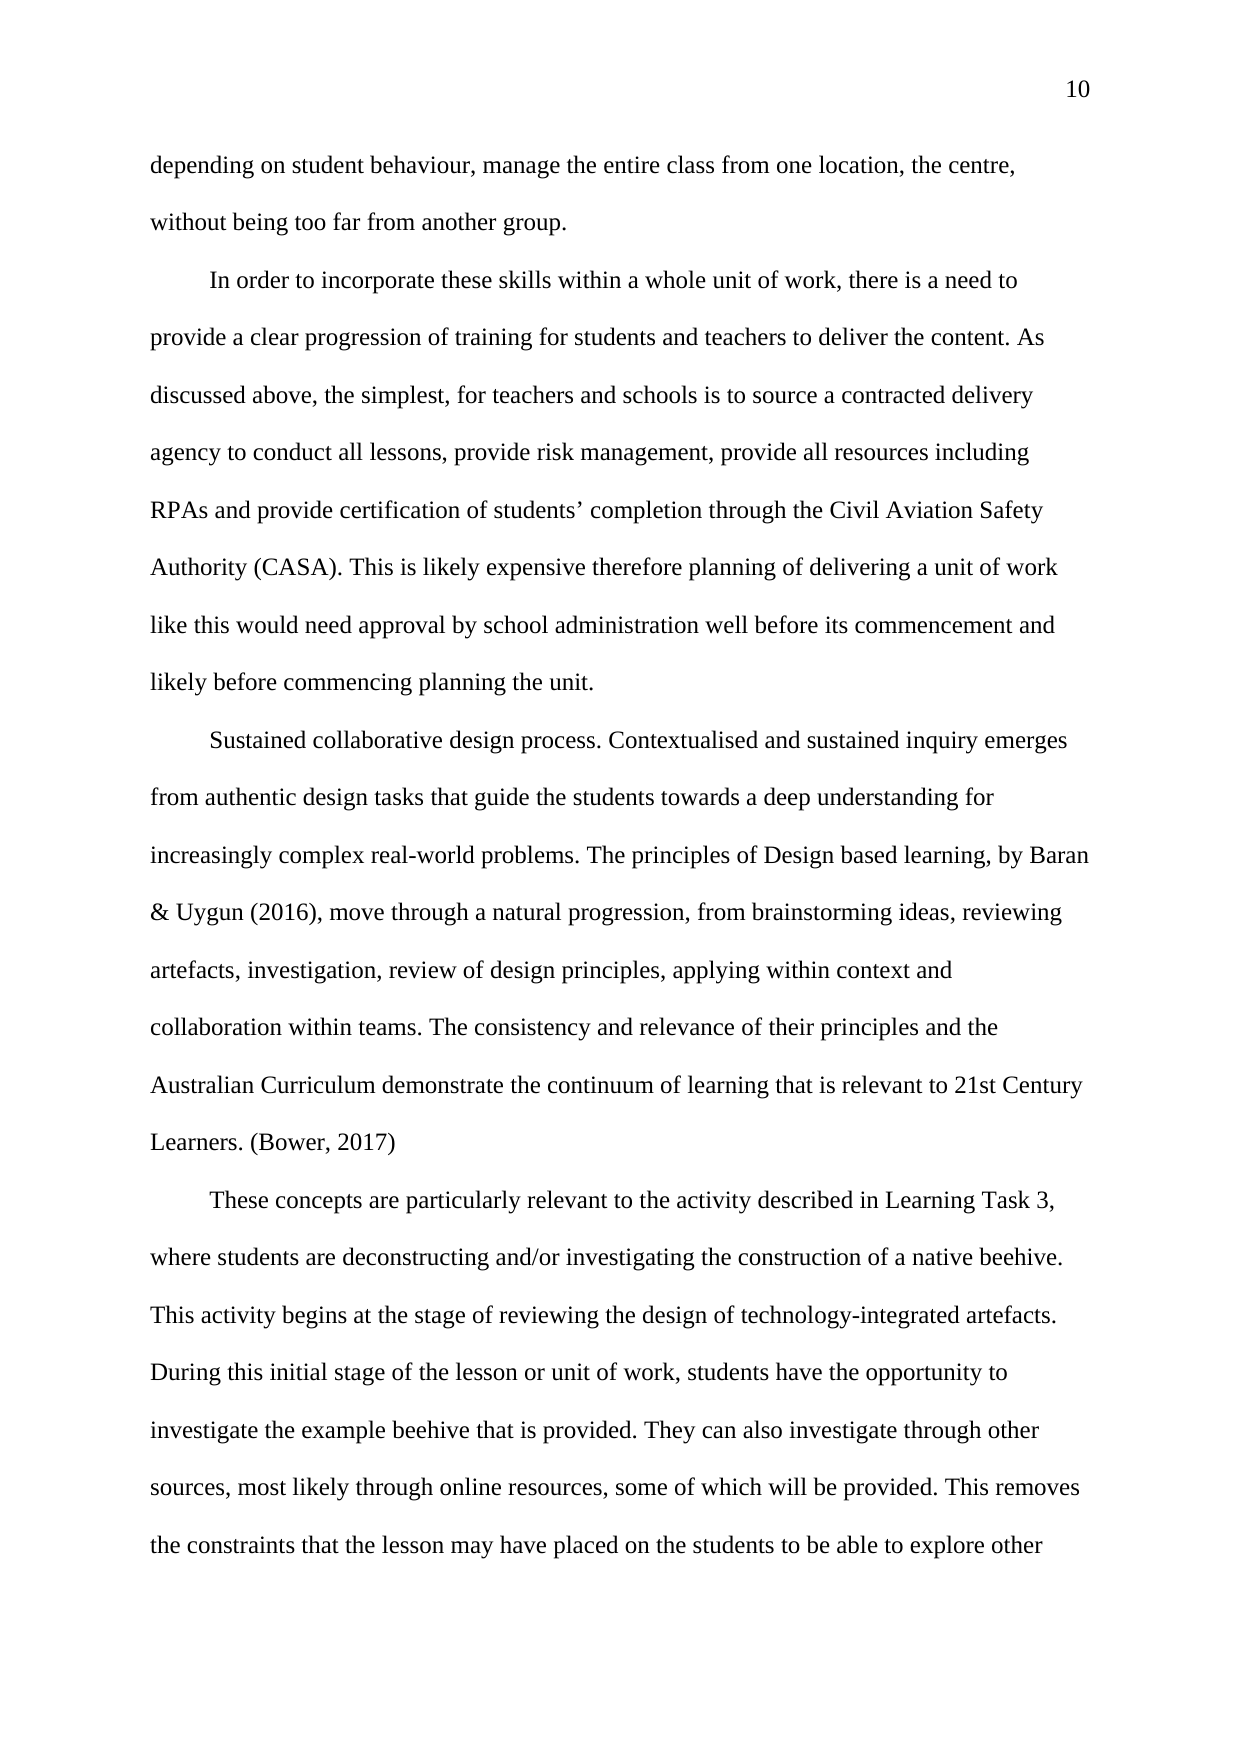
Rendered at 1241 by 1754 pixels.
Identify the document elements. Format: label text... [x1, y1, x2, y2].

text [150, 1185, 1090, 1559]
text Sustained collaborative design process. Contextualised and sustained inquiry emerges from authentic design tasks that guide the students towards a deep understanding for increasingly complex real-world problems. The principles of Design based learning, by Baran & Uygun (2016), move through a natural progression, from brainstorming ideas, reviewing artefacts, investigation, review of design principles, applying within context and collaboration within teams. The consistency and relevance of their principles and the Australian Curriculum demonstrate the continuum of learning that is relevant to 21st Century Learners. (Bower, 2017) [150, 725, 1090, 1156]
text In order to incorporate these skills within a whole unit of work, there is a need to provide a clear progression of training for students and teachers to deliver the content. As discussed above, the simplest, for teachers and schools is to source a contracted delivery agency to conduct all lessons, provide risk management, provide all resources including RPAs and provide certification of students’ completion through the Civil Aviation Safety Authority (CASA). This is likely expensive therefore planning of delivering a unit of work like this would need approval by school administration well before its commencement and likely before commencing planning the unit. [150, 265, 1090, 696]
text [150, 150, 1090, 236]
